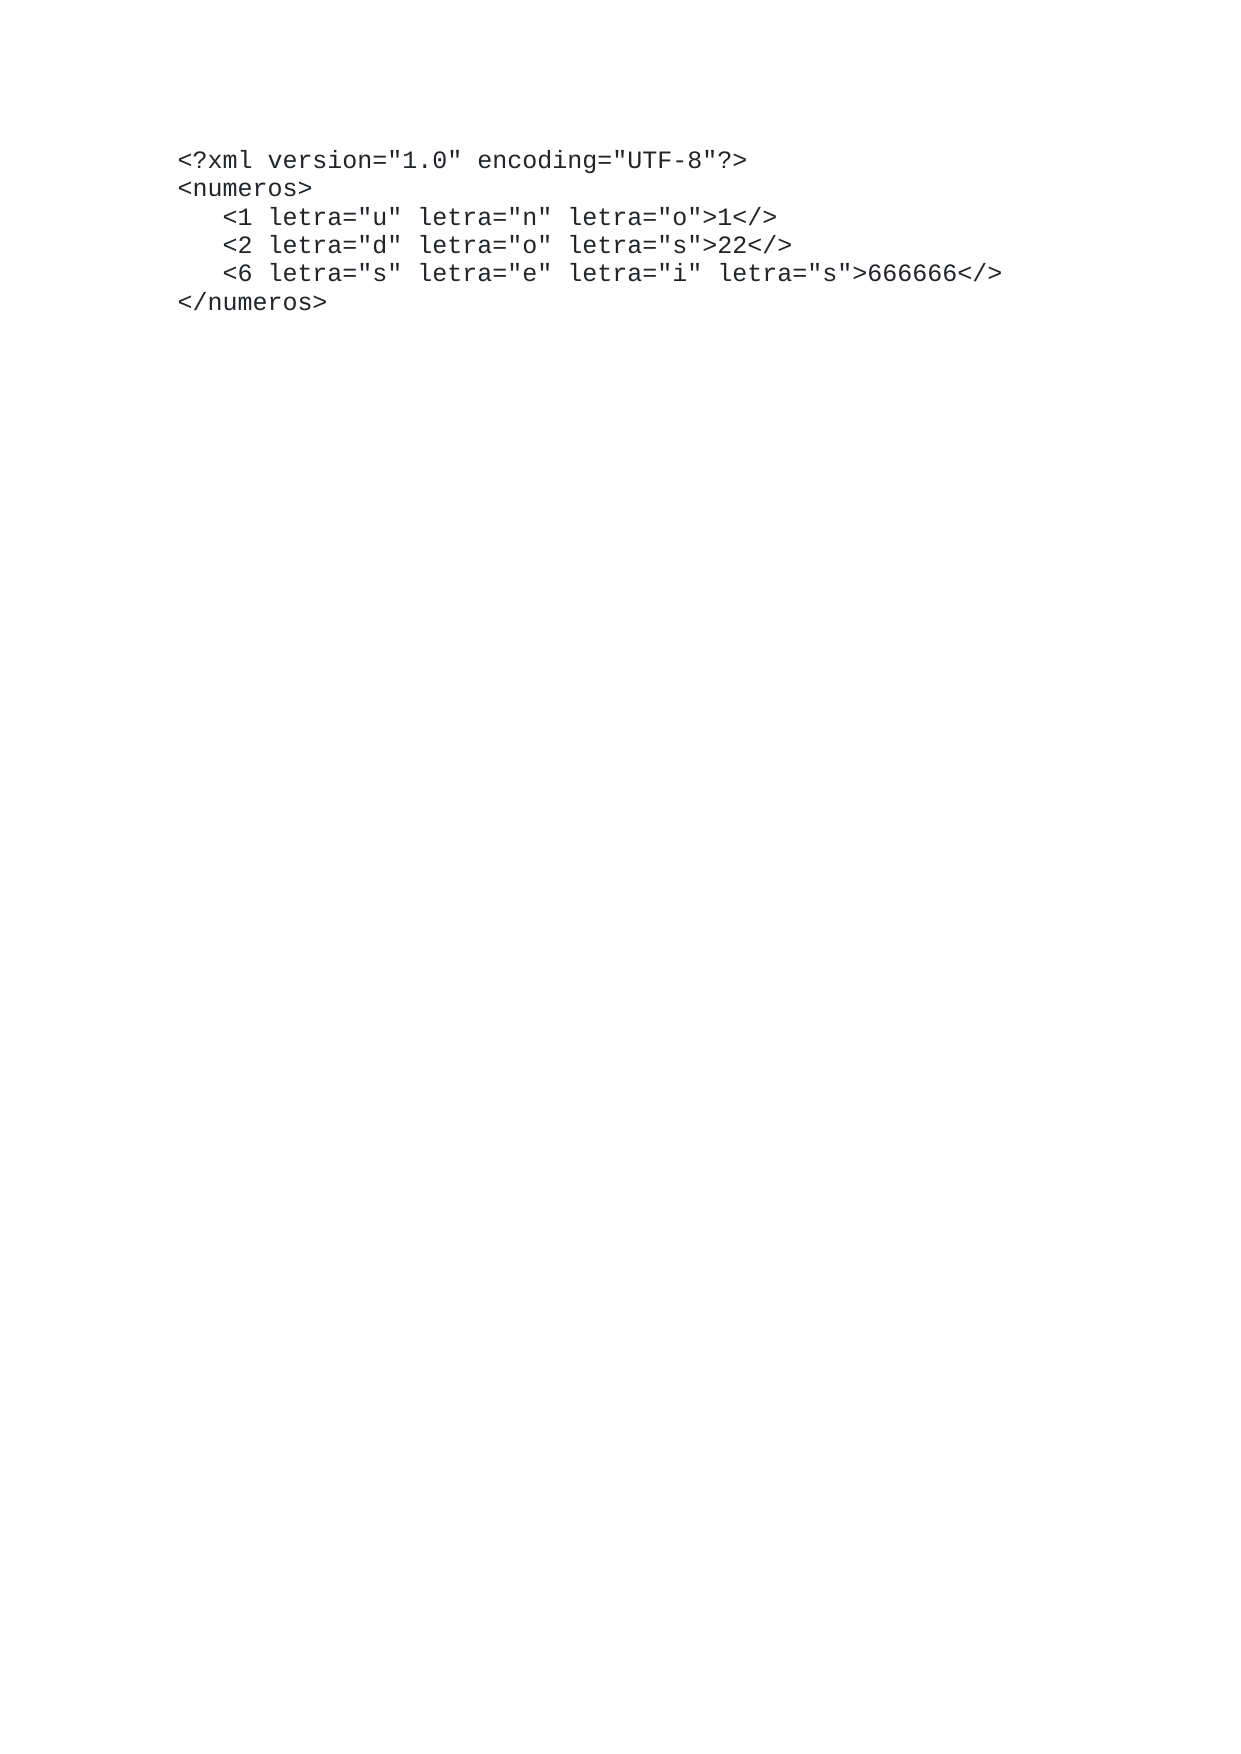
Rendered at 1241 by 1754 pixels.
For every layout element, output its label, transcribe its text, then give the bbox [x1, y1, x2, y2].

text <numeros> [177, 176, 1063, 204]
text <1 letra="u" letra="n" letra="o">1</> [177, 204, 1063, 233]
text <?xml version="1.0" encoding="UTF-8"?> [177, 148, 1063, 176]
text <6 letra="s" letra="e" letra="i" letra="s">666666</> [177, 261, 1063, 289]
text <2 letra="d" letra="o" letra="s">22</> [177, 233, 1063, 261]
text </numeros> [177, 289, 1063, 318]
